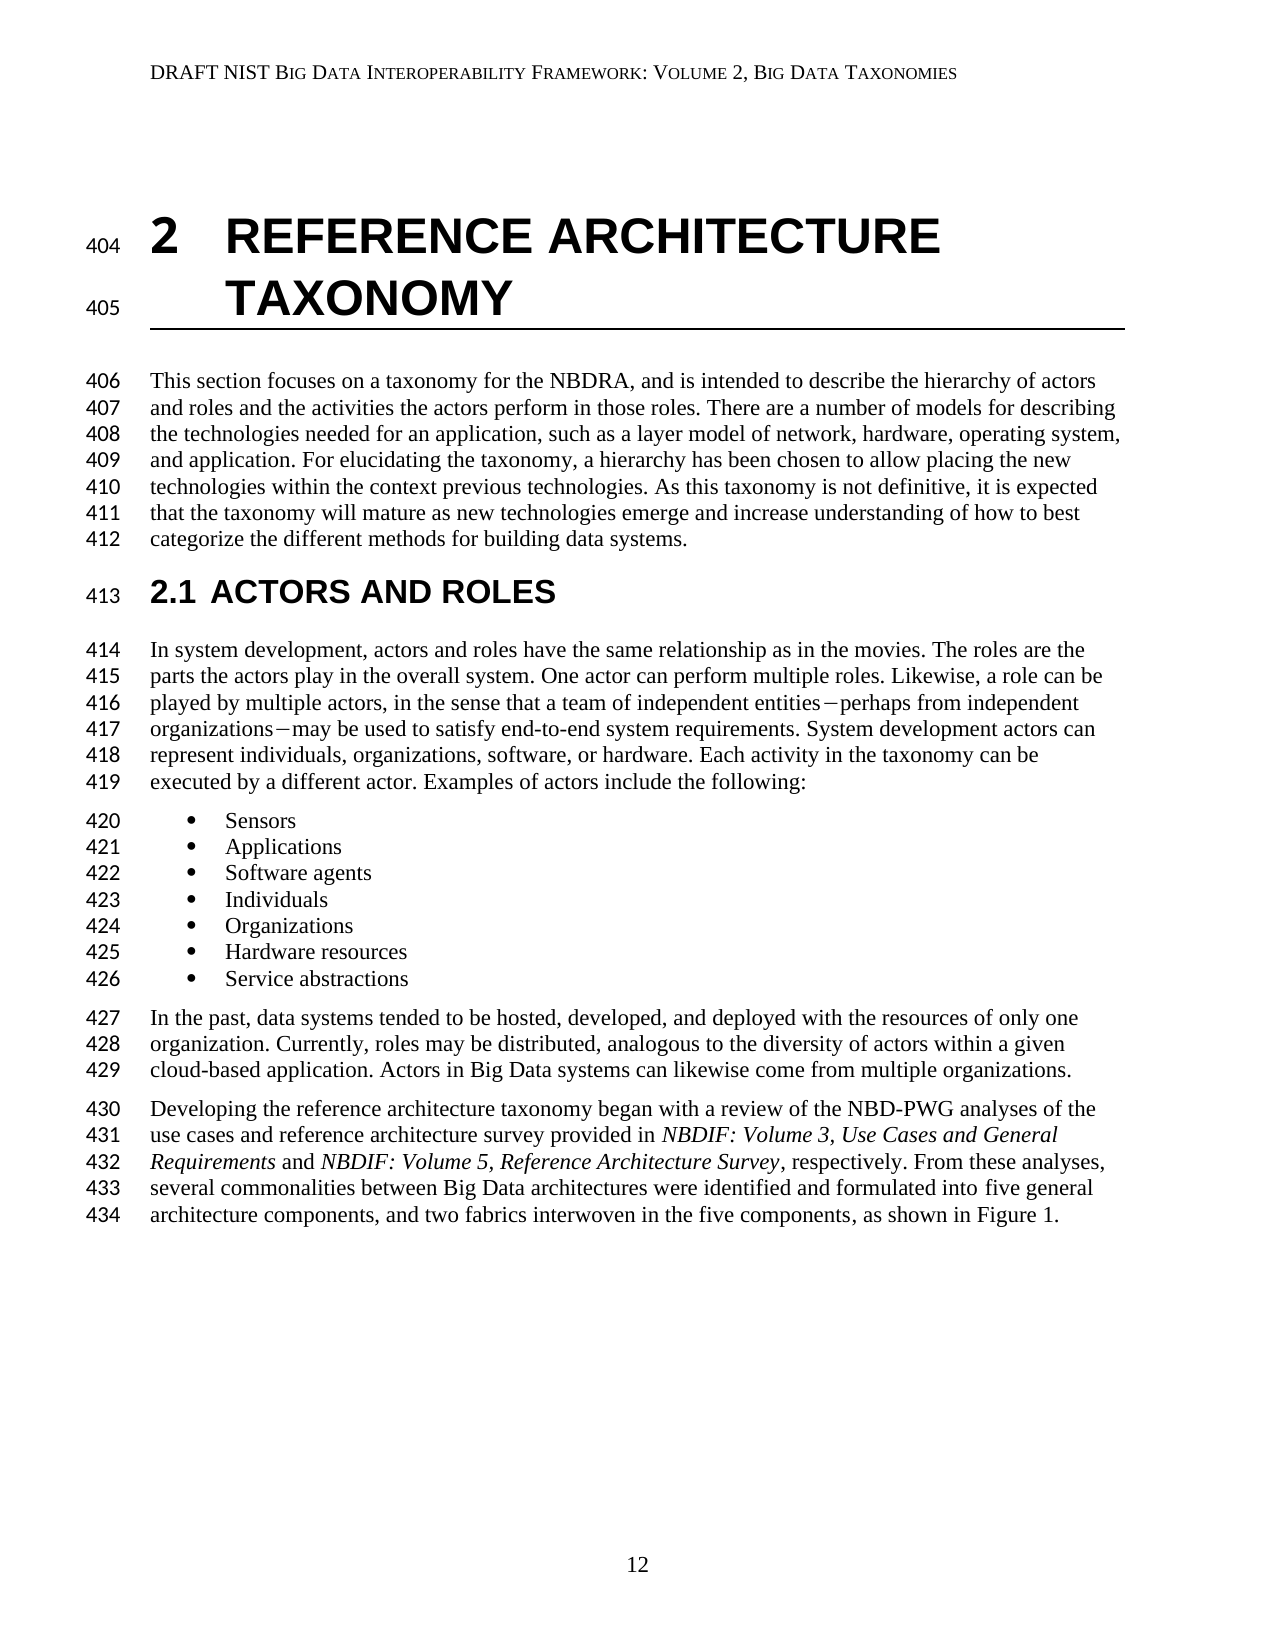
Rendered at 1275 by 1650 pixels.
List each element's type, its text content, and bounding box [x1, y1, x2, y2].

subtitle Actors and Roles [150, 573, 1125, 611]
subtitle Reference Architecture Taxonomy [150, 200, 1125, 328]
text In the past, data systems tended to be hosted, developed, and deployed with the resources of only one organization. Currently, roles may be distributed, analogous to the diversity of actors within a given cloud-based application. Actors in Big Data systems can likewise come from multiple organizations. [150, 1004, 1125, 1083]
text Developing the reference architecture taxonomy began with a review of the NBD-PWG analyses of the use cases and reference architecture survey provided in NBDIF: Volume 3, Use Cases and General Requirements and NBDIF: Volume 5, Reference Architecture Survey, respectively. From these analyses, several commonalities between Big Data architectures were identified and formulated into five general architecture components, and two fabrics interwoven in the five components, as shown in Figure 1. [150, 1095, 1125, 1227]
list Software agents [187, 859, 1125, 886]
list Applications [187, 833, 1125, 859]
text In system development, actors and roles have the same relationship as in the movies. The roles are the parts the actors play in the overall system. One actor can perform multiple roles. Likewise, a role can be played by multiple actors, in the sense that a team of independent entitiesperhaps from independent organizationsmay be used to satisfy end-to-end system requirements. System development actors can represent individuals, organizations, software, or hardware. Each activity in the taxonomy can be executed by a different actor. Examples of actors include the following: [150, 636, 1125, 794]
list Sensors [187, 807, 1125, 833]
list Hardware resources [187, 938, 1125, 965]
text This section focuses on a taxonomy for the NBDRA, and is intended to describe the hierarchy of actors and roles and the activities the actors perform in those roles. There are a number of models for describing the technologies needed for an application, such as a layer model of network, hardware, operating system, and application. For elucidating the taxonomy, a hierarchy has been chosen to allow placing the new technologies within the context previous technologies. As this taxonomy is not definitive, it is expected that the taxonomy will mature as new technologies emerge and increase understanding of how to best categorize the different methods for building data systems. [150, 367, 1125, 552]
list Organizations [187, 912, 1125, 938]
list Service abstractions [187, 965, 1125, 991]
list Individuals [187, 886, 1125, 912]
